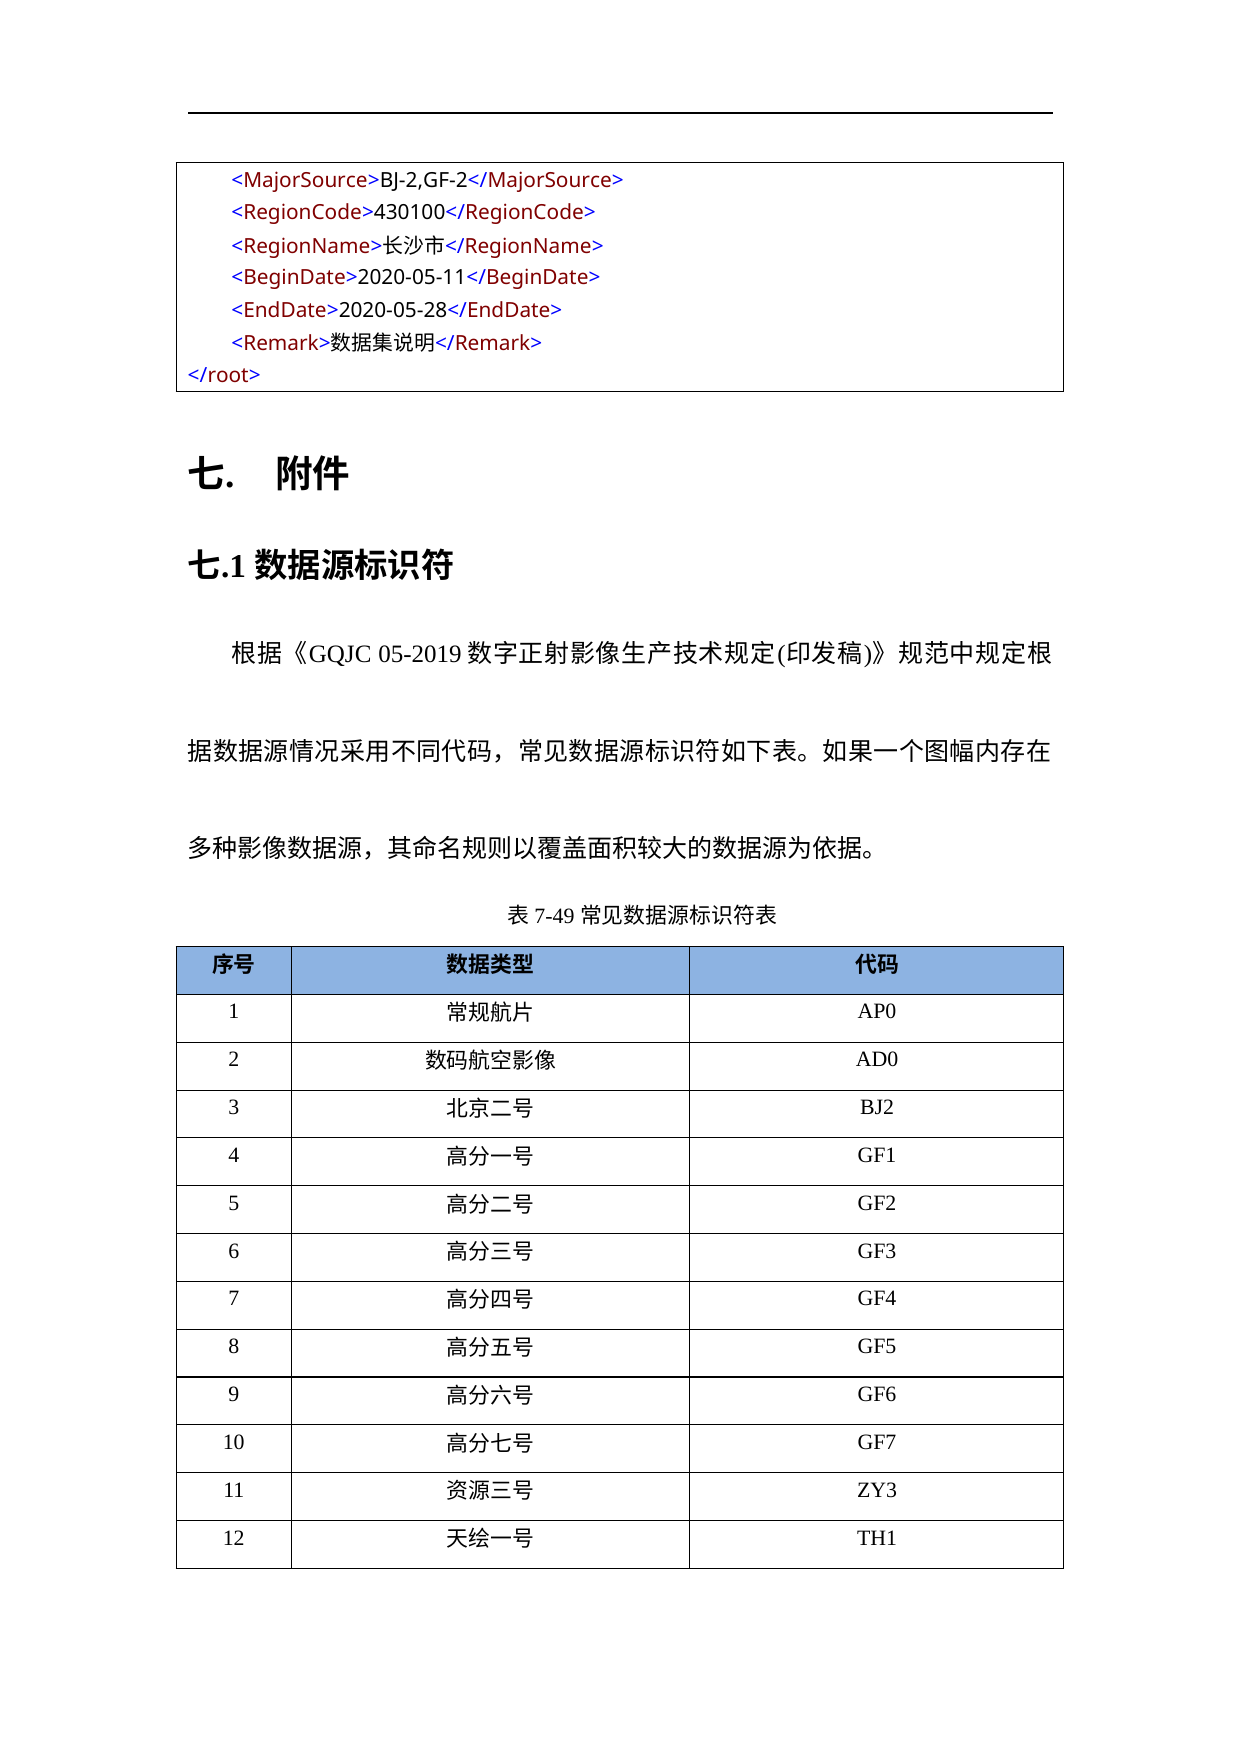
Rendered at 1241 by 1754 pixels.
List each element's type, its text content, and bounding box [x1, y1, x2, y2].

text 根据《GQJC 05-2019数字正射影像生产技术规定(印发稿)》规范中规定根据数据源情况采用不同代码，常见数据源标识符如下表。如果一个图幅内存在多种影像数据源，其命名规则以覆盖面积较大的数据源为依据。 [187, 619, 1053, 879]
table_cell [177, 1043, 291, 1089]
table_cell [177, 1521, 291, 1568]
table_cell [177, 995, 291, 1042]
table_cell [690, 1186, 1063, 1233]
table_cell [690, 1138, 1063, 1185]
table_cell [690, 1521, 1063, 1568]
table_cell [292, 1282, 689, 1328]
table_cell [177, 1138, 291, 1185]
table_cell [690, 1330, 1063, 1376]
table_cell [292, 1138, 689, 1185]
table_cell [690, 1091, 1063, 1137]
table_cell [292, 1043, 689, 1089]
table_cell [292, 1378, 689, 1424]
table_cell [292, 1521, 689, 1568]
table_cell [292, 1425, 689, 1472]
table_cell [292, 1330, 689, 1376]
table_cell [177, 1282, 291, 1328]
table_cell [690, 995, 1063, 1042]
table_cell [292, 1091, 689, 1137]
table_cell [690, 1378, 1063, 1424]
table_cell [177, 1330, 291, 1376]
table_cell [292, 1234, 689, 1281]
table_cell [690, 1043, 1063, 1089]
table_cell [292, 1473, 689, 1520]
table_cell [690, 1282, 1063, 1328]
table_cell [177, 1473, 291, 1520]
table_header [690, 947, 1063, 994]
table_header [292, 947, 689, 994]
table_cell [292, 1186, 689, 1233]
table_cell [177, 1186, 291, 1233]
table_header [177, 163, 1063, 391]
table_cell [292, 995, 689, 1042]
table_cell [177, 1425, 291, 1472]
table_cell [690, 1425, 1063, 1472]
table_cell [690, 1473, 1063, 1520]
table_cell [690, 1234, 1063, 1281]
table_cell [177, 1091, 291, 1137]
subtitle 附件 [187, 438, 1053, 503]
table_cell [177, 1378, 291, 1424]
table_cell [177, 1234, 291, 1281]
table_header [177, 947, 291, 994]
subtitle 数据源标识符 [187, 531, 1053, 596]
